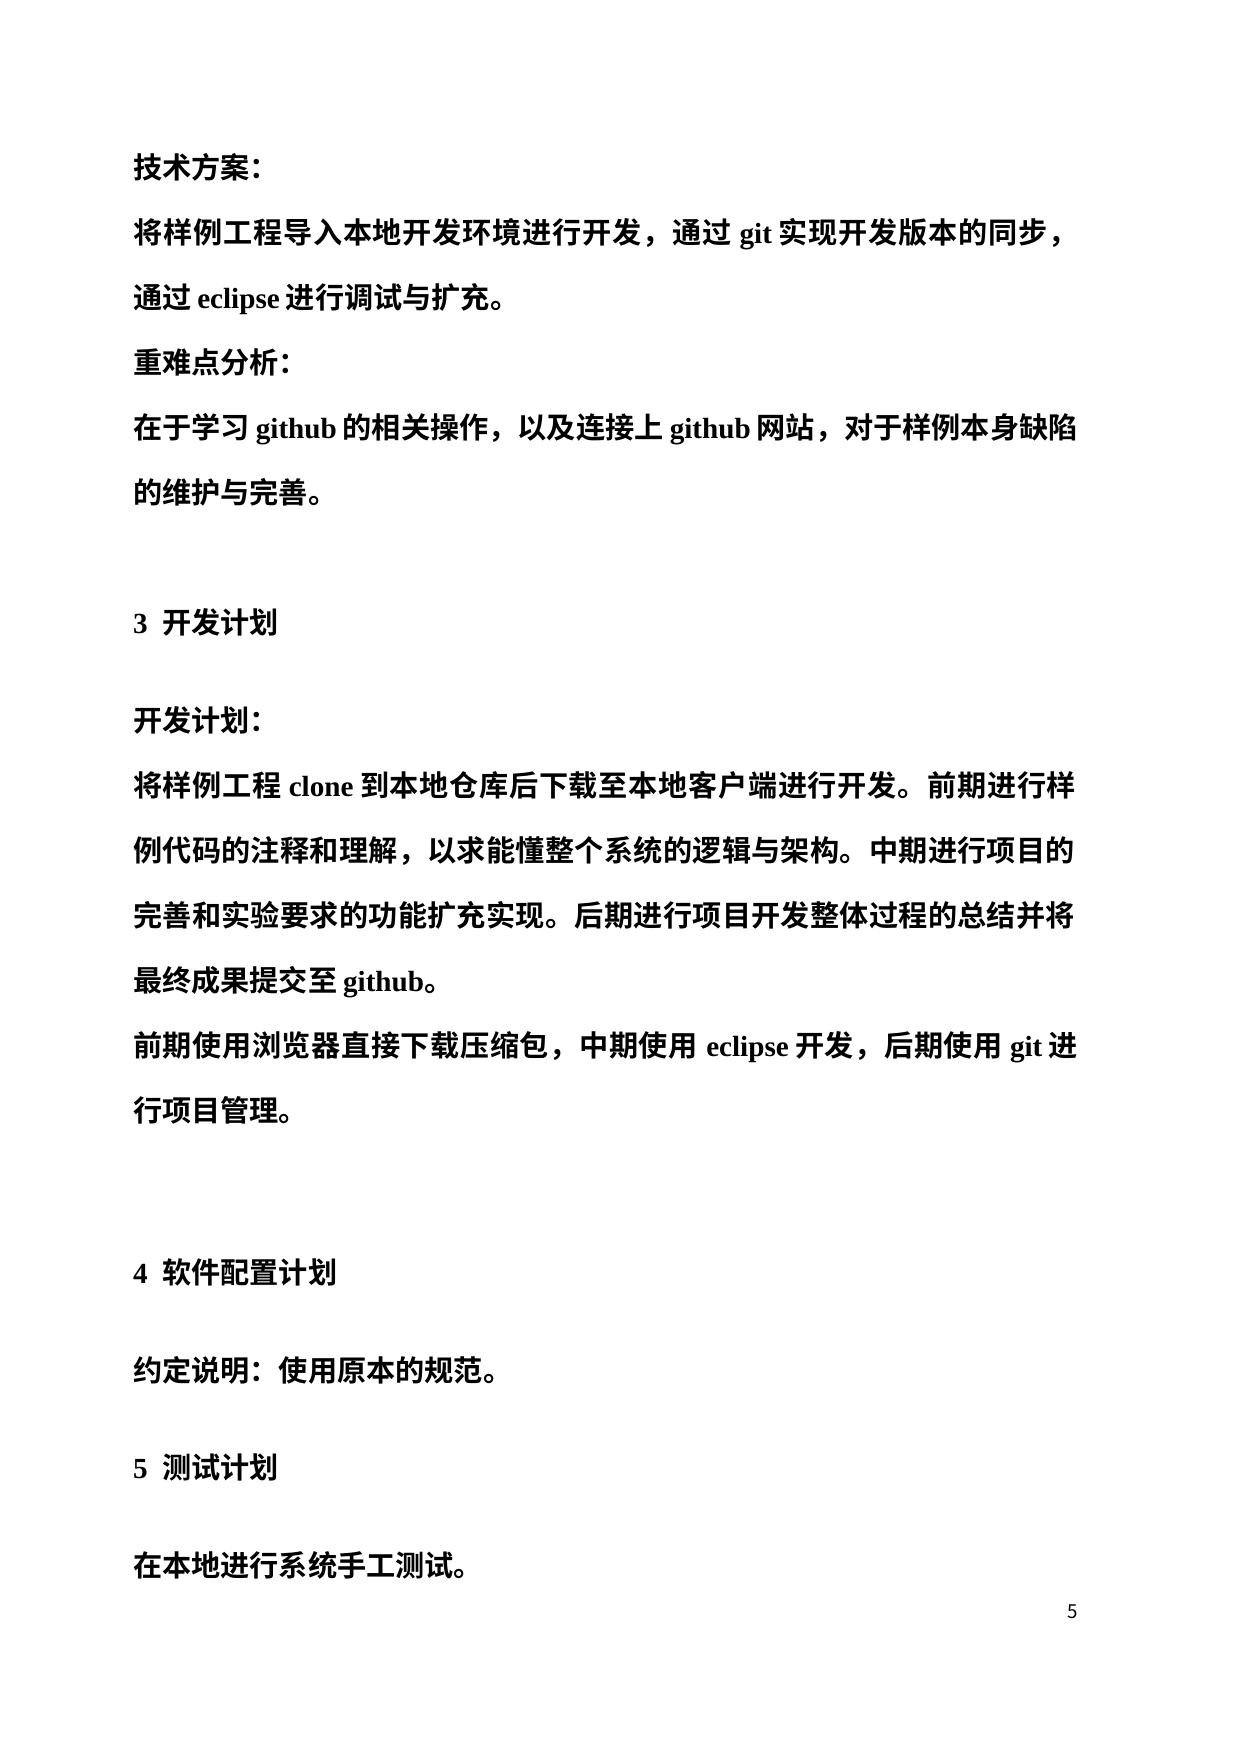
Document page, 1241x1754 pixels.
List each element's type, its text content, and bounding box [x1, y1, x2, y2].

text 开发计划： [133, 686, 1078, 751]
subtitle 3 开发计划 [133, 588, 1078, 653]
text 重难点分析： [133, 328, 1078, 393]
text 约定说明：使用原本的规范。 [133, 1336, 1078, 1401]
text 技术方案： [133, 133, 1078, 198]
text 在于学习github的相关操作，以及连接上github网站，对于样例本身缺陷的维护与完善。 [133, 393, 1078, 523]
subtitle 5 测试计划 [133, 1433, 1078, 1498]
subtitle 4 软件配置计划 [133, 1238, 1078, 1303]
text 将样例工程clone到本地仓库后下载至本地客户端进行开发。前期进行样例代码的注释和理解，以求能懂整个系统的逻辑与架构。中期进行项目的完善和实验要求的功能扩充实现。后期进行项目开发整体过程的总结并将最终成果提交至github。 [133, 751, 1078, 1011]
text 将样例工程导入本地开发环境进行开发，通过git实现开发版本的同步，通过eclipse进行调试与扩充。 [133, 198, 1078, 328]
text 前期使用浏览器直接下载压缩包，中期使用eclipse开发，后期使用git进行项目管理。 [133, 1011, 1078, 1141]
text 在本地进行系统手工测试。 [133, 1531, 1078, 1596]
